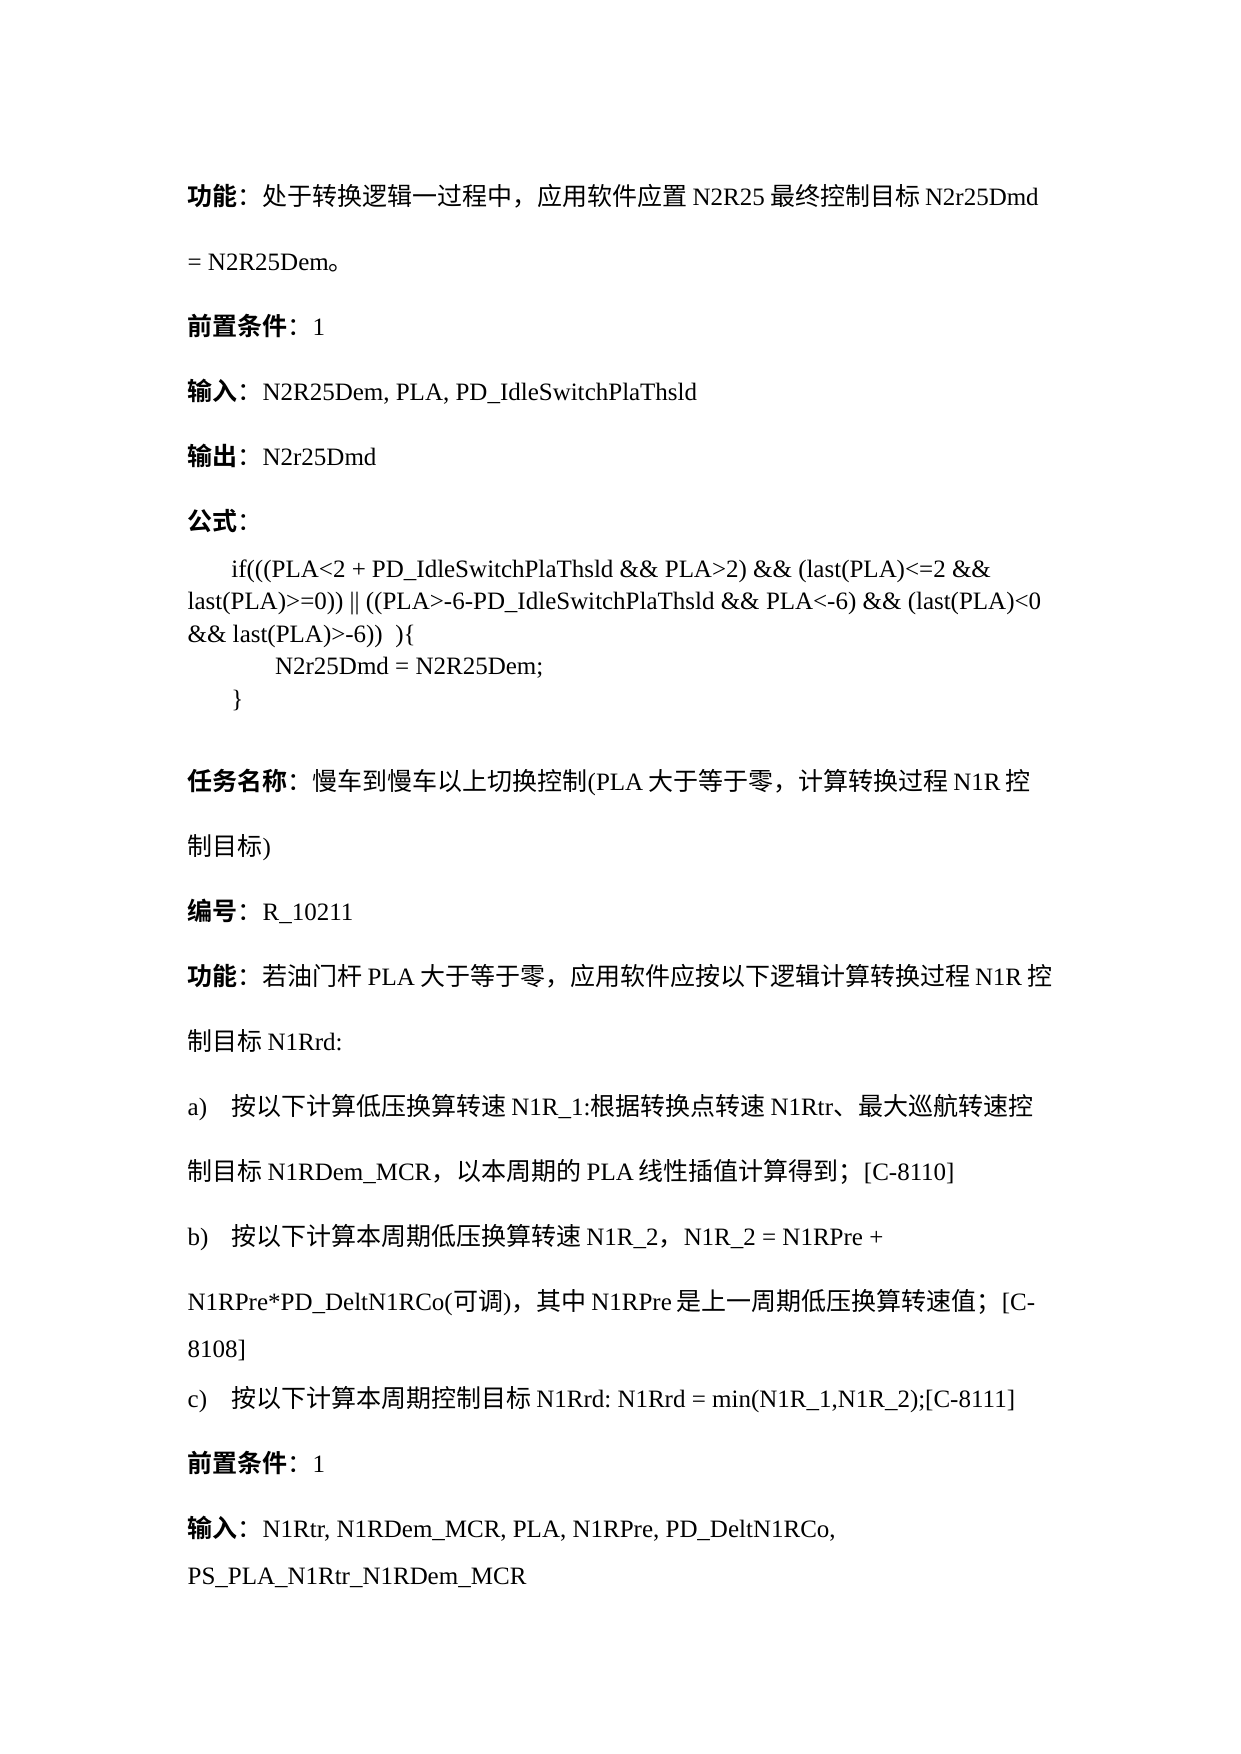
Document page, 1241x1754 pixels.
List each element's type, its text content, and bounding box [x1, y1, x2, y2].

text if(((PLA<2 + PD_IdleSwitchPlaThsld && PLA>2) && (last(PLA)<=2 && last(PLA)>=0)) || ((PLA>-6-PD_IdleSwitchPlaThsld && PLA<-6) && (last(PLA)<0 && last(PLA)>-6)) ){ [187, 552, 1053, 649]
text N2r25Dmd = N2R25Dem; [187, 649, 1053, 682]
text 输出：N2r25Dmd [187, 422, 1053, 487]
text 功能：处于转换逻辑一过程中，应用软件应置N2R25最终控制目标N2r25Dmd = N2R25Dem。 [187, 162, 1053, 292]
text 公式： [187, 487, 1053, 552]
text 输入：N1Rtr, N1RDem_MCR, PLA, N1RPre, PD_DeltN1RCo, PS_PLA_N1Rtr_N1RDem_MCR [187, 1494, 1053, 1592]
text 前置条件：1 [187, 1429, 1053, 1494]
text 输入：N2R25Dem, PLA, PD_IdleSwitchPlaThsld [187, 357, 1053, 422]
text 编号：R_10211 [187, 877, 1053, 942]
text b) 按以下计算本周期低压换算转速N1R_2，N1R_2 = N1RPre + N1RPre*PD_DeltN1RCo(可调)，其中N1RPre是上一周期低压换算转速值；[C-8108] [187, 1202, 1053, 1364]
text 任务名称：慢车到慢车以上切换控制(PLA大于等于零，计算转换过程N1R控制目标) [187, 747, 1053, 877]
text a) 按以下计算低压换算转速N1R_1:根据转换点转速N1Rtr、最大巡航转速控制目标N1RDem_MCR，以本周期的PLA线性插值计算得到；[C-8110] [187, 1072, 1053, 1202]
text c) 按以下计算本周期控制目标N1Rrd: N1Rrd = min(N1R_1,N1R_2);[C-8111] [187, 1364, 1053, 1429]
text } [187, 682, 1053, 714]
text 前置条件：1 [187, 292, 1053, 357]
text 功能：若油门杆PLA大于等于零，应用软件应按以下逻辑计算转换过程N1R控制目标N1Rrd: [187, 942, 1053, 1072]
